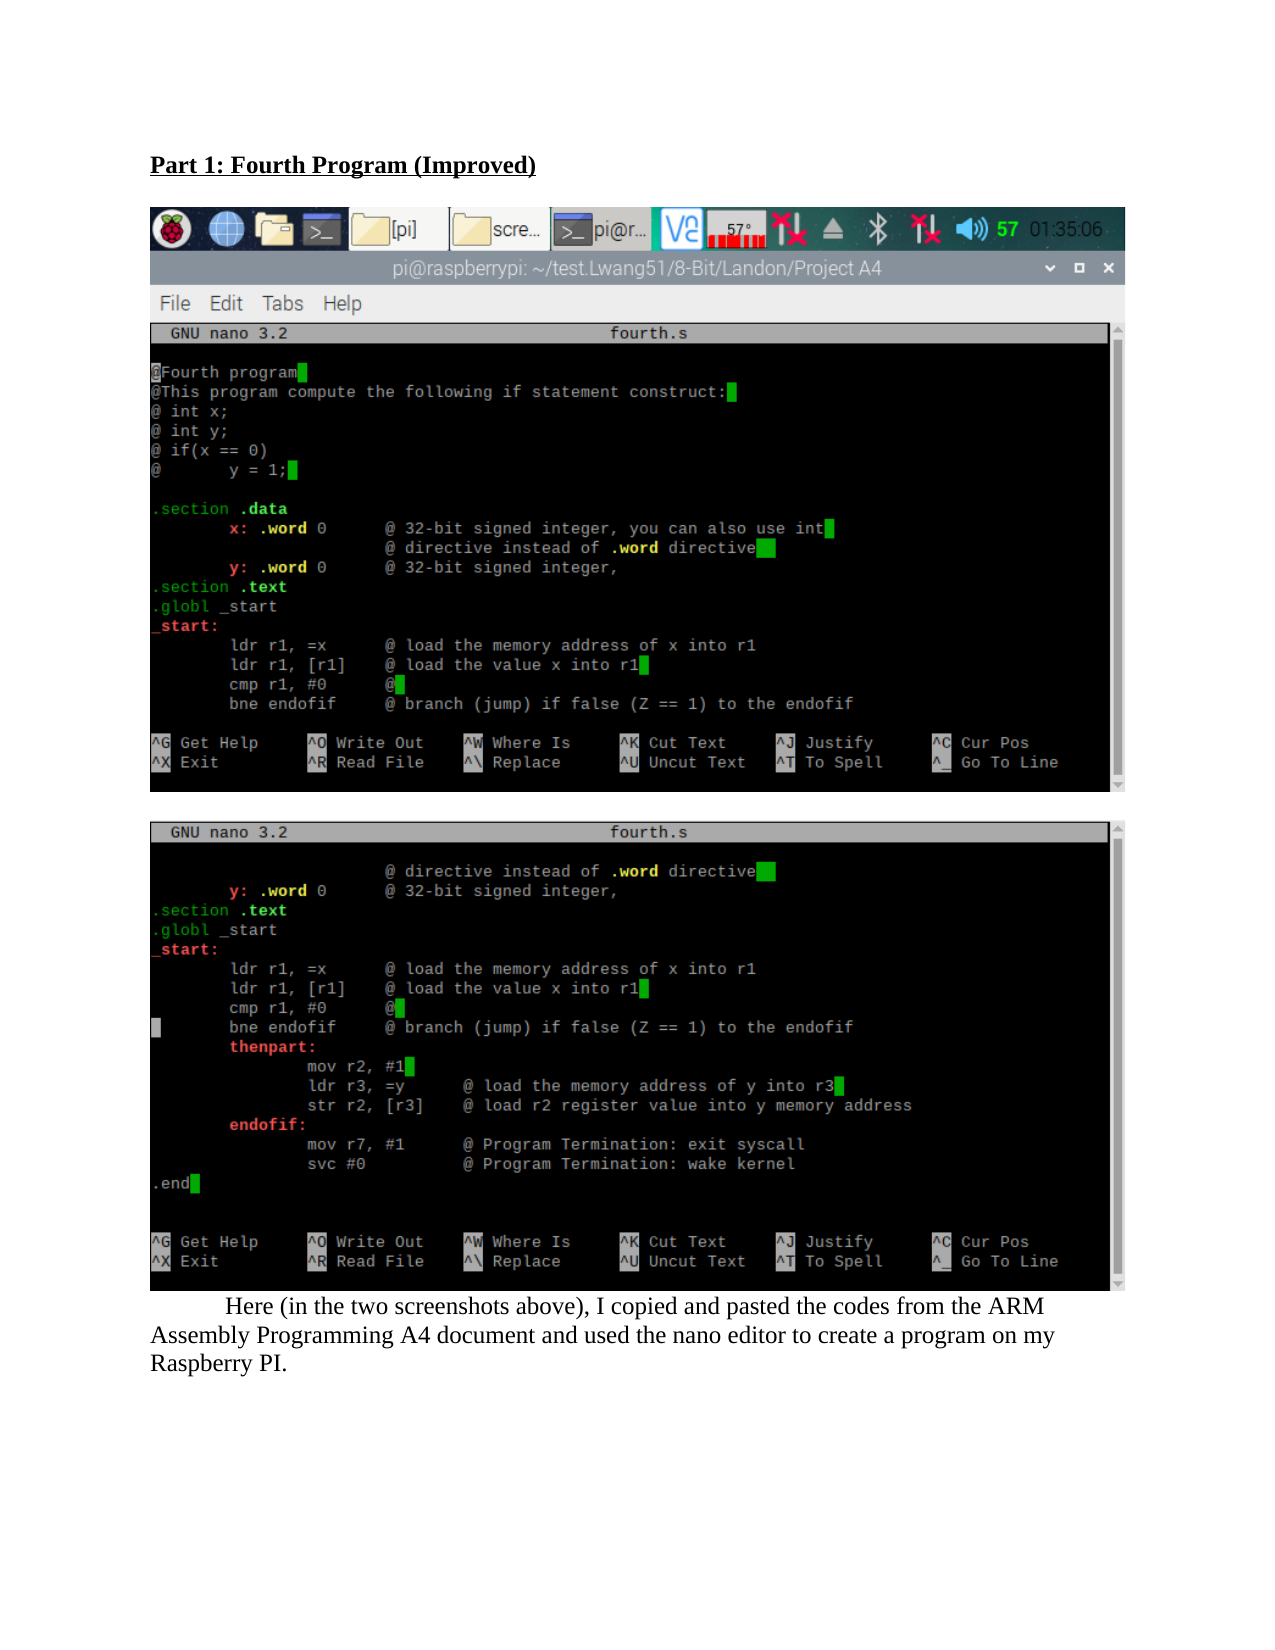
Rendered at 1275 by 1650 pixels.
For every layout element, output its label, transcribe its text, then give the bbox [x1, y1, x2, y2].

picture [150, 207, 1125, 792]
picture [150, 820, 1125, 1291]
text Part 1: Fourth Program (Improved) [150, 150, 1125, 179]
text Here (in the two screenshots above), I copied and pasted the codes from the ARM Assembly Programming A4 document and used the nano editor to create a program on my Raspberry PI. [150, 1291, 1125, 1377]
